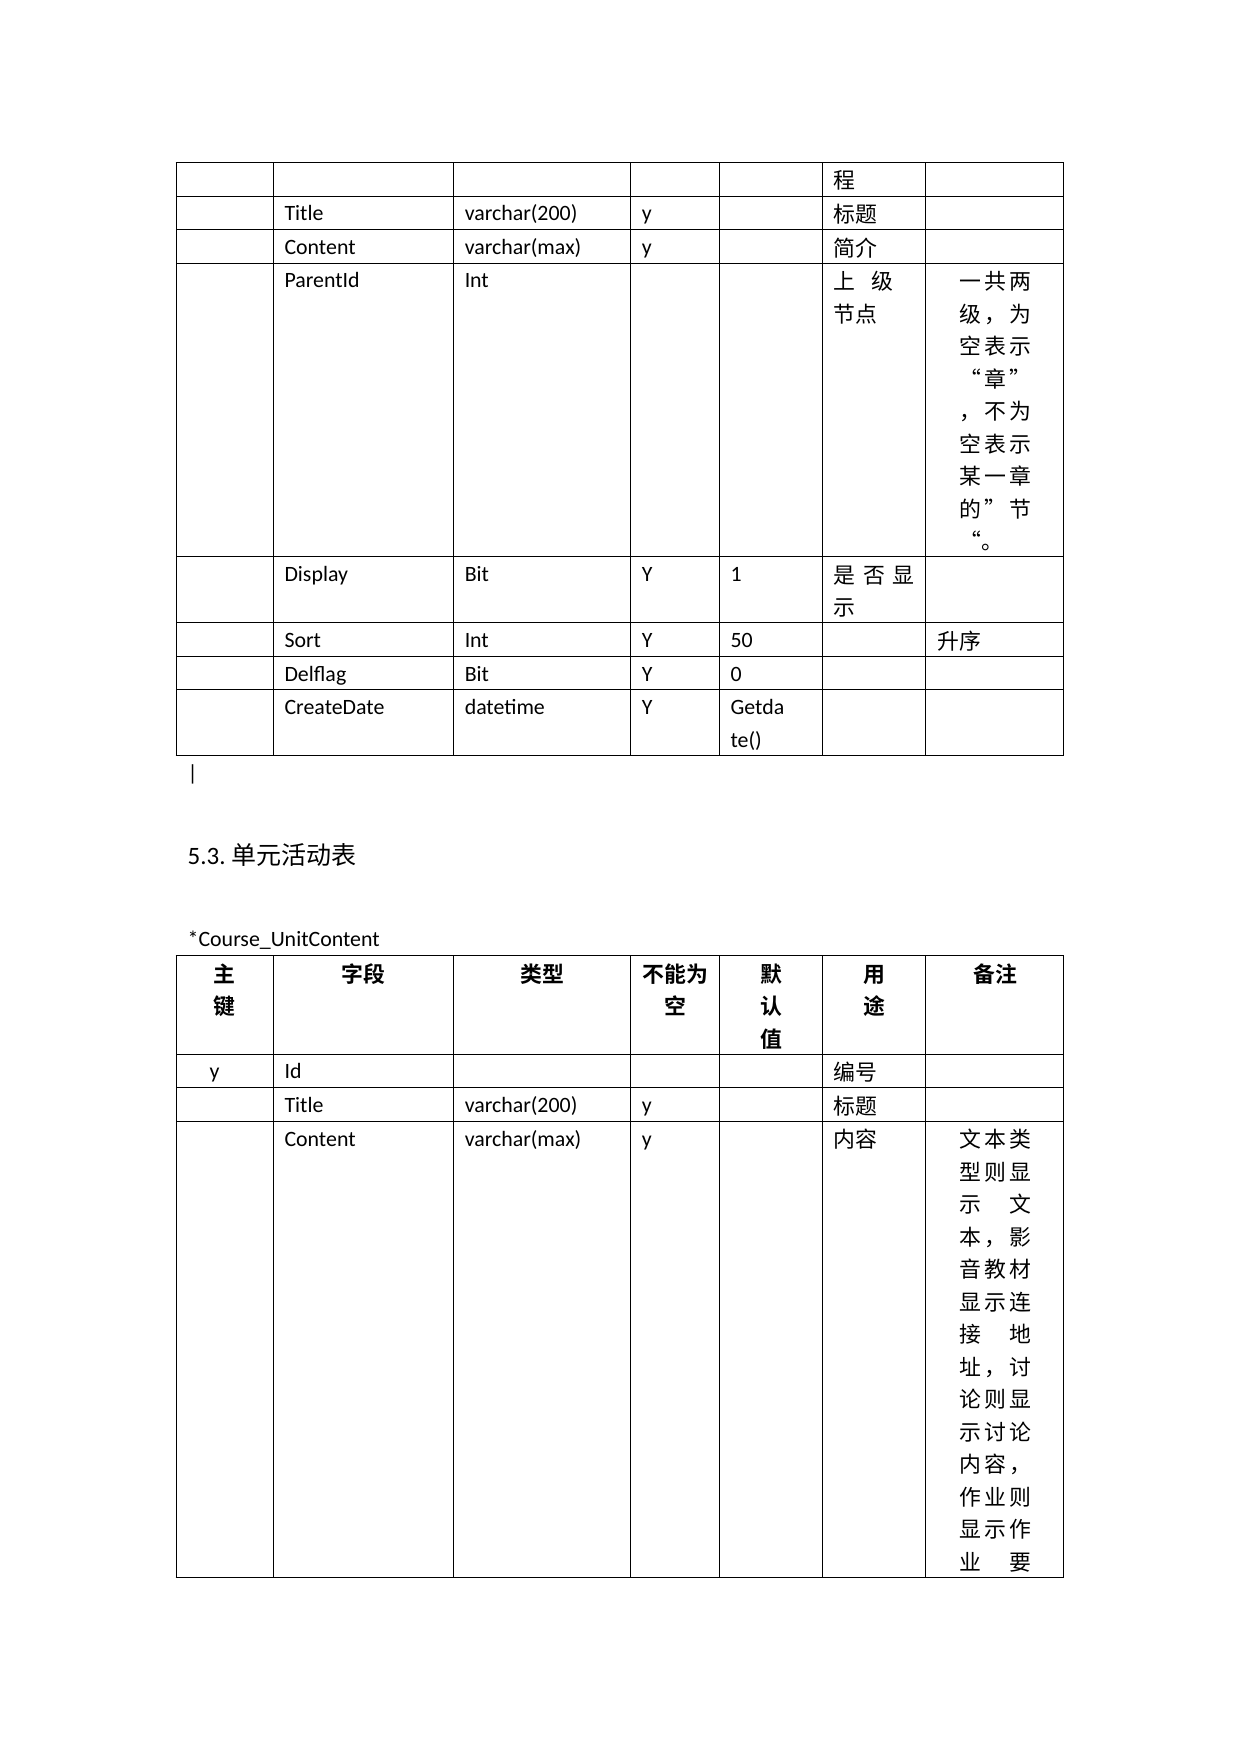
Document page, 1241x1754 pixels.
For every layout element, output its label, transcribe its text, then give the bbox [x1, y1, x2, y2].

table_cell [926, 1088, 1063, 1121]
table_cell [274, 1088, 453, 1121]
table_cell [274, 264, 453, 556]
text *Course_UnitContent [187, 923, 1053, 955]
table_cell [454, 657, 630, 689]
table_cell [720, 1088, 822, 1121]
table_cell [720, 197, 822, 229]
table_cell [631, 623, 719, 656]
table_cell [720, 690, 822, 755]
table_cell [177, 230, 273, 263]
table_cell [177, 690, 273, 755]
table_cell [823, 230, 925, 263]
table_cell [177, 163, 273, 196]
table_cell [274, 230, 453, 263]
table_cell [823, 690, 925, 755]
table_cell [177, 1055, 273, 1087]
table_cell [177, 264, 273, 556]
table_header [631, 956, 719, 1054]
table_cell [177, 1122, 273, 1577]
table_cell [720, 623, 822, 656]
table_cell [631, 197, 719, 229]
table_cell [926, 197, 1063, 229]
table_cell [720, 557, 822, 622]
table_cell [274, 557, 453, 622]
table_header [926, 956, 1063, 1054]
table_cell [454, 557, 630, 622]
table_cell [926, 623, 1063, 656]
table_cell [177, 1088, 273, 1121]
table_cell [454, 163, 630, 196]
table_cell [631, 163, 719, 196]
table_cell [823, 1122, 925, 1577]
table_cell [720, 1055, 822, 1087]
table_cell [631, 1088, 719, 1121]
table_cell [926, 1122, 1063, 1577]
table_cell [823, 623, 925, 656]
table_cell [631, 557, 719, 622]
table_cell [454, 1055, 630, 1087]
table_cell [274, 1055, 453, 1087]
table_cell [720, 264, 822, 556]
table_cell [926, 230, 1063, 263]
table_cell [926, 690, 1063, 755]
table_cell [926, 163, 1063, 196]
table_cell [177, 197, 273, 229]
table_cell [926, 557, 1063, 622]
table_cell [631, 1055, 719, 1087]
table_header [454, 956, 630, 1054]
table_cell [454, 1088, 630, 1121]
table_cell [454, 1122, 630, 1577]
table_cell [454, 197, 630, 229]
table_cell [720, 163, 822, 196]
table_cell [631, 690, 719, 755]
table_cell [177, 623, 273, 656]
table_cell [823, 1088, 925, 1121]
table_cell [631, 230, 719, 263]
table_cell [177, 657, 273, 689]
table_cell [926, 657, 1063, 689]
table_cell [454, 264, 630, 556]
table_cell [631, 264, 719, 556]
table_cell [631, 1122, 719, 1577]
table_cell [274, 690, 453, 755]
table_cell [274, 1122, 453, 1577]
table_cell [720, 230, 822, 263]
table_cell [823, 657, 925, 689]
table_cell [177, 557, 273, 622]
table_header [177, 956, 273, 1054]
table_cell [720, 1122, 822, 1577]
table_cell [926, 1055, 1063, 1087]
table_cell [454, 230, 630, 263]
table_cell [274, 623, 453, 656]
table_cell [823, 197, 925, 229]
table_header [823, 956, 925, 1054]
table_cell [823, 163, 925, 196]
text | [187, 756, 1053, 789]
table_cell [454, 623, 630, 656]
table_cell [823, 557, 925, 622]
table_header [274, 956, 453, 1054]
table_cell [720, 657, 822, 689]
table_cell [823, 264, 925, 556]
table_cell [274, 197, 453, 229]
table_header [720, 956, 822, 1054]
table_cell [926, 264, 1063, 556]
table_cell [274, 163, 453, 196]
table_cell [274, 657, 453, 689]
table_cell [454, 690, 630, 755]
text 单元活动表 [187, 821, 1053, 886]
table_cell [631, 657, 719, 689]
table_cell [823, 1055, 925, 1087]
